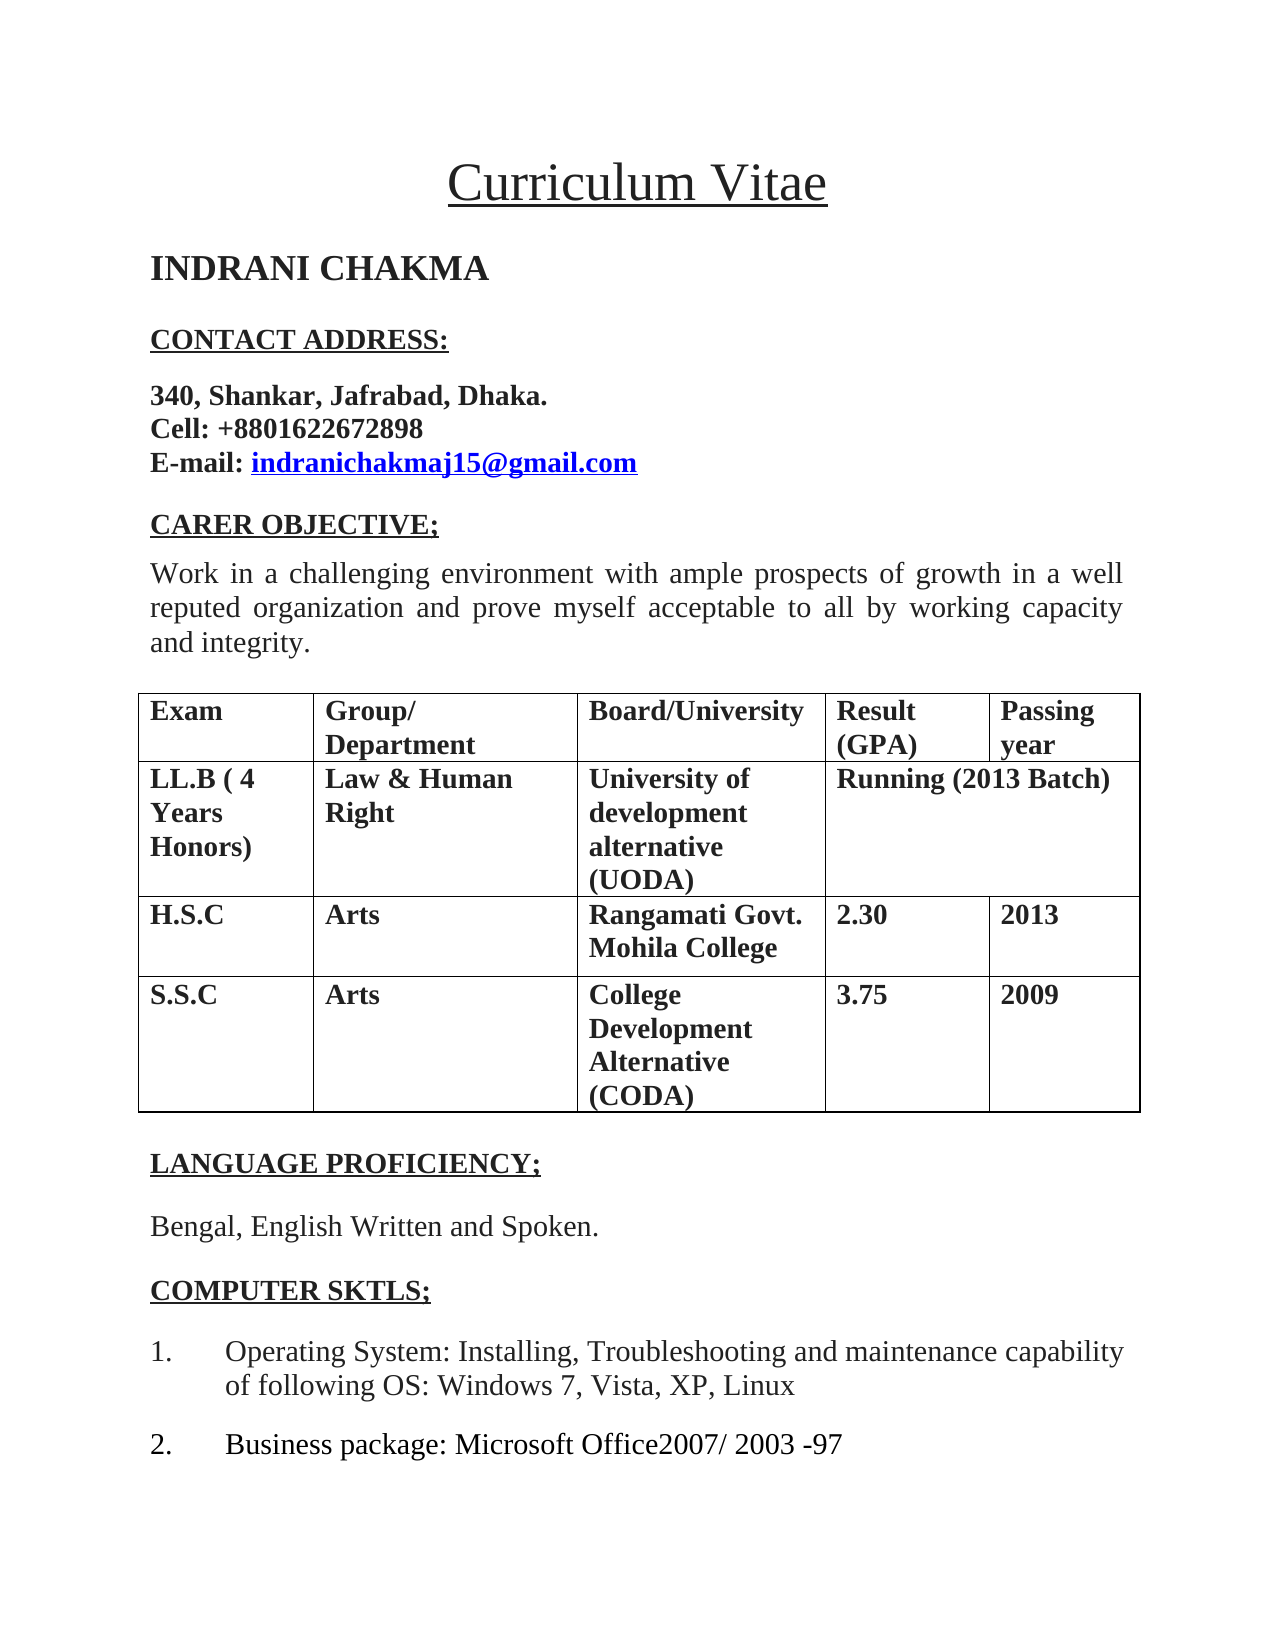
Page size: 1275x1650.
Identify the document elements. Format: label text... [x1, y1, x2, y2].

text E-mail: indranichakmaj15@gmail.com [150, 445, 1125, 478]
table_cell Arts [314, 977, 577, 1111]
text CONTACT ADDRESS: [150, 322, 1125, 356]
text Curriculum Vitae [150, 150, 1125, 212]
table_cell Running (2013 Batch) [826, 762, 1139, 896]
table_header Passing year [990, 694, 1139, 761]
text INDRANI CHAKMA [150, 246, 1125, 288]
table_header Exam [139, 694, 313, 761]
text COMPUTER SKTLS; [150, 1273, 1125, 1306]
table_cell H.S.C [139, 897, 313, 976]
text 1. Operating System: Installing, Troubleshooting and maintenance capability of following OS: Windows 7, Vista, XP, Linux [150, 1333, 1125, 1402]
text Work in a challenging environment with ample prospects of growth in a well reputed organization and prove myself acceptable to all by working capacity and integrity. [150, 555, 1125, 659]
table_header Board/University [578, 694, 825, 761]
text CARER OBJECTIVE; [150, 507, 1125, 541]
table_cell 2013 [990, 897, 1139, 976]
table_cell S.S.C [139, 977, 313, 1111]
text Cell: +8801622672898 [150, 411, 1125, 445]
table_header Group/Department [314, 694, 577, 761]
table_cell 2009 [990, 977, 1139, 1111]
table_cell Arts [314, 897, 577, 976]
table_cell Rangamati Govt. Mohila College [578, 897, 825, 976]
text 2. Business package: Microsoft Office2007/ 2003 -97 [150, 1426, 1125, 1461]
text LANGUAGE PROFICIENCY; [150, 1146, 1125, 1179]
table_cell 2.30 [826, 897, 989, 976]
text 340, Shankar, Jafrabad, Dhaka. [150, 378, 1125, 411]
table_header Result (GPA) [826, 694, 989, 761]
text Bengal, English Written and Spoken. [150, 1208, 1125, 1243]
table_cell 3.75 [826, 977, 989, 1111]
table_cell LL.B ( 4 Years Honors) [139, 762, 313, 896]
table_cell Law & Human Right [314, 762, 577, 896]
